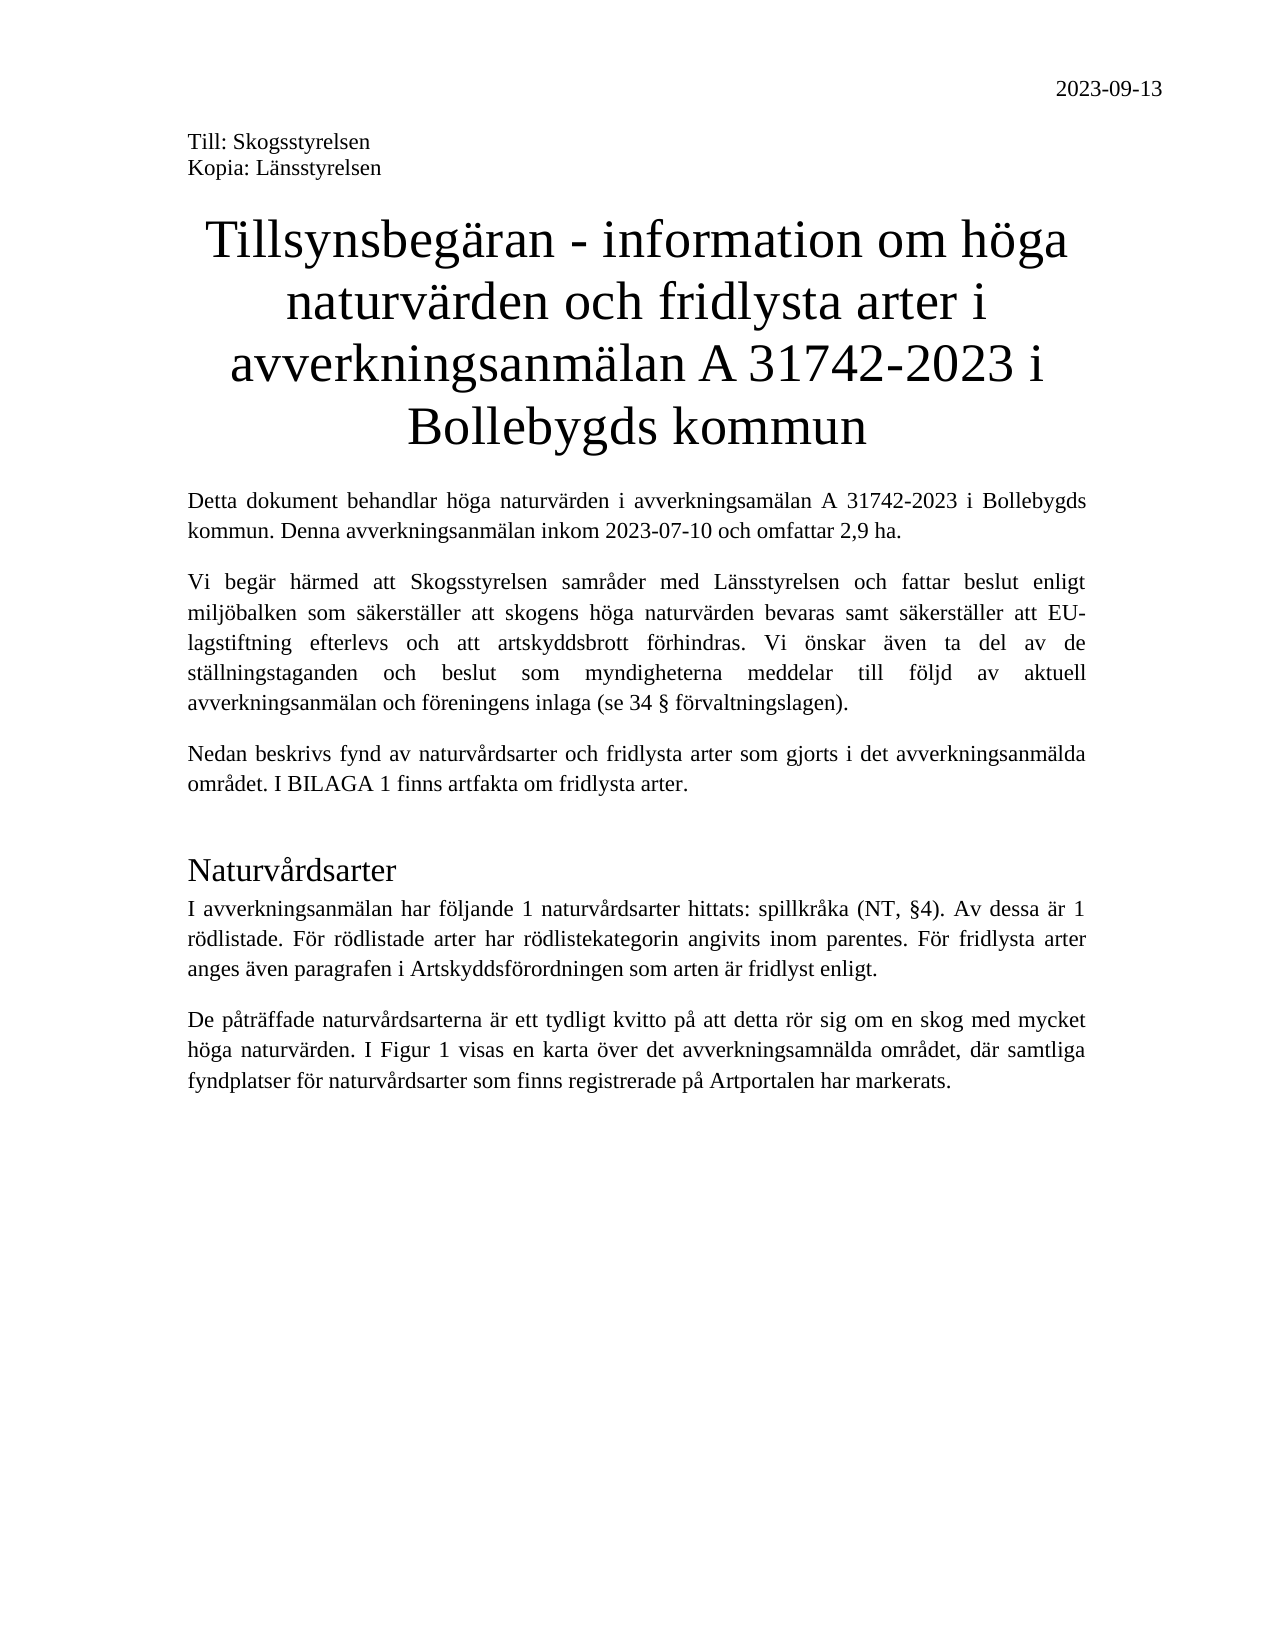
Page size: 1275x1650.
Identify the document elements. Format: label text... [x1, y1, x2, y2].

text Nedan beskrivs fynd av naturvårdsarter och fridlysta arter som gjorts i det avverkningsanmälda området. I BILAGA 1 finns artfakta om fridlysta arter. [187, 740, 1087, 797]
subtitle Naturvårdsarter [187, 851, 1087, 889]
text Detta dokument behandlar höga naturvärden i avverkningsamälan A 31742-2023 i Bollebygds kommun. Denna avverkningsanmälan inkom 2023-07-10 och omfattar 2,9 ha. [187, 487, 1087, 544]
text I avverkningsanmälan har följande 1 naturvårdsarter hittats: spillkråka (NT, §4). Av dessa är 1 rödlistade. För rödlistade arter har rödlistekategorin angivits inom parentes. För fridlysta arter anges även paragrafen i Artskyddsförordningen som arten är fridlyst enligt. [187, 895, 1087, 982]
text De påträffade naturvårdsarterna är ett tydligt kvitto på att detta rör sig om en skog med mycket höga naturvärden. I Figur 1 visas en karta över det avverkningsamnälda området, där samtliga fyndplatser för naturvårdsarter som finns registrerade på Artportalen har markerats. [187, 1006, 1087, 1093]
text Vi begär härmed att Skogsstyrelsen samråder med Länsstyrelsen och fattar beslut enligt miljöbalken som säkerställer att skogens höga naturvärden bevaras samt säkerställer att EU-lagstiftning efterlevs och att artskyddsbrott förhindras. Vi önskar även ta del av de ställningstaganden och beslut som myndigheterna meddelar till följd av aktuell avverkningsanmälan och föreningens inlaga (se 34 § förvaltningslagen). [187, 568, 1087, 716]
title Tillsynsbegäran - information om höga naturvärden och fridlysta arter i avverkningsanmälan A 31742-2023 i Bollebygds kommun [187, 207, 1087, 456]
